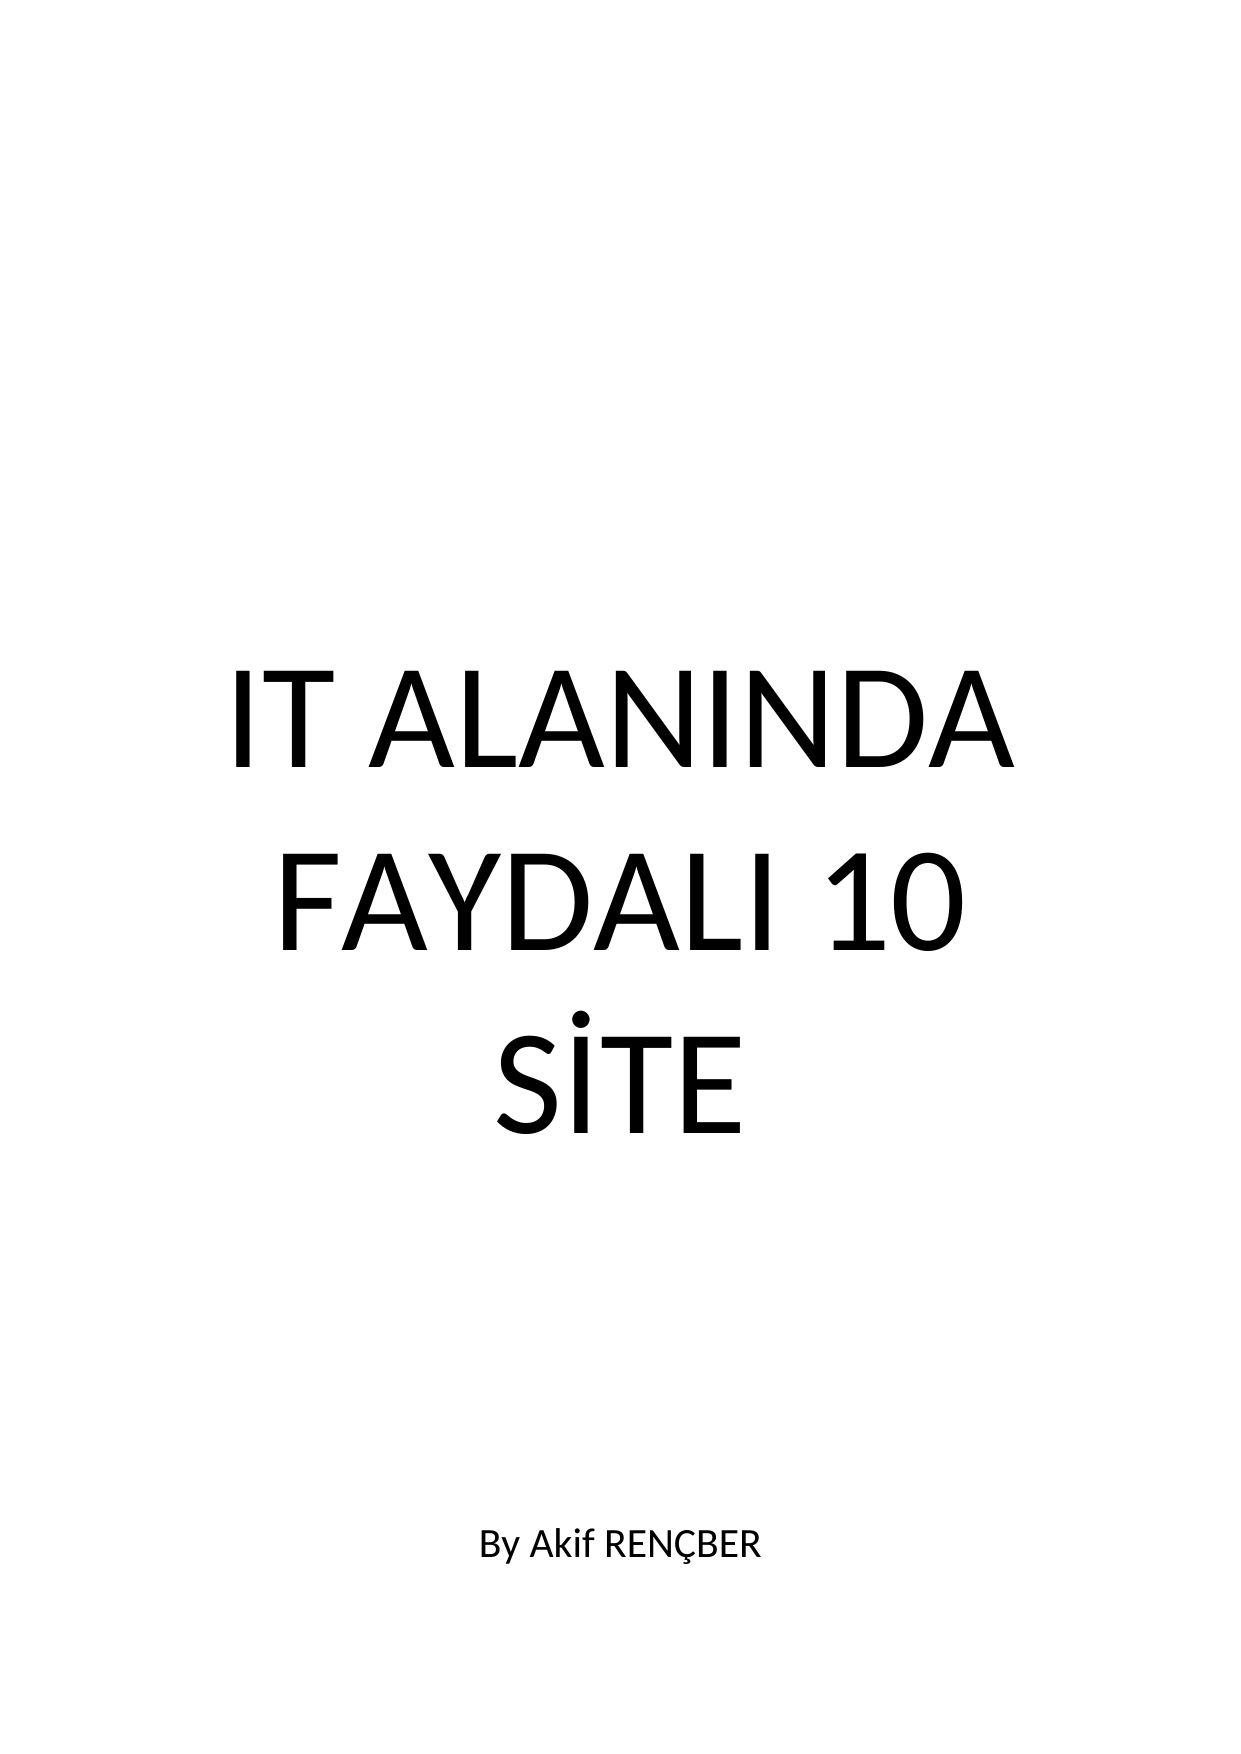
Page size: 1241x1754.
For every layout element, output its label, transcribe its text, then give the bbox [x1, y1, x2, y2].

list By Akif RENÇBER [187, 1517, 1053, 1568]
list IT ALANINDA FAYDALI 10 SİTE [187, 622, 1053, 1171]
